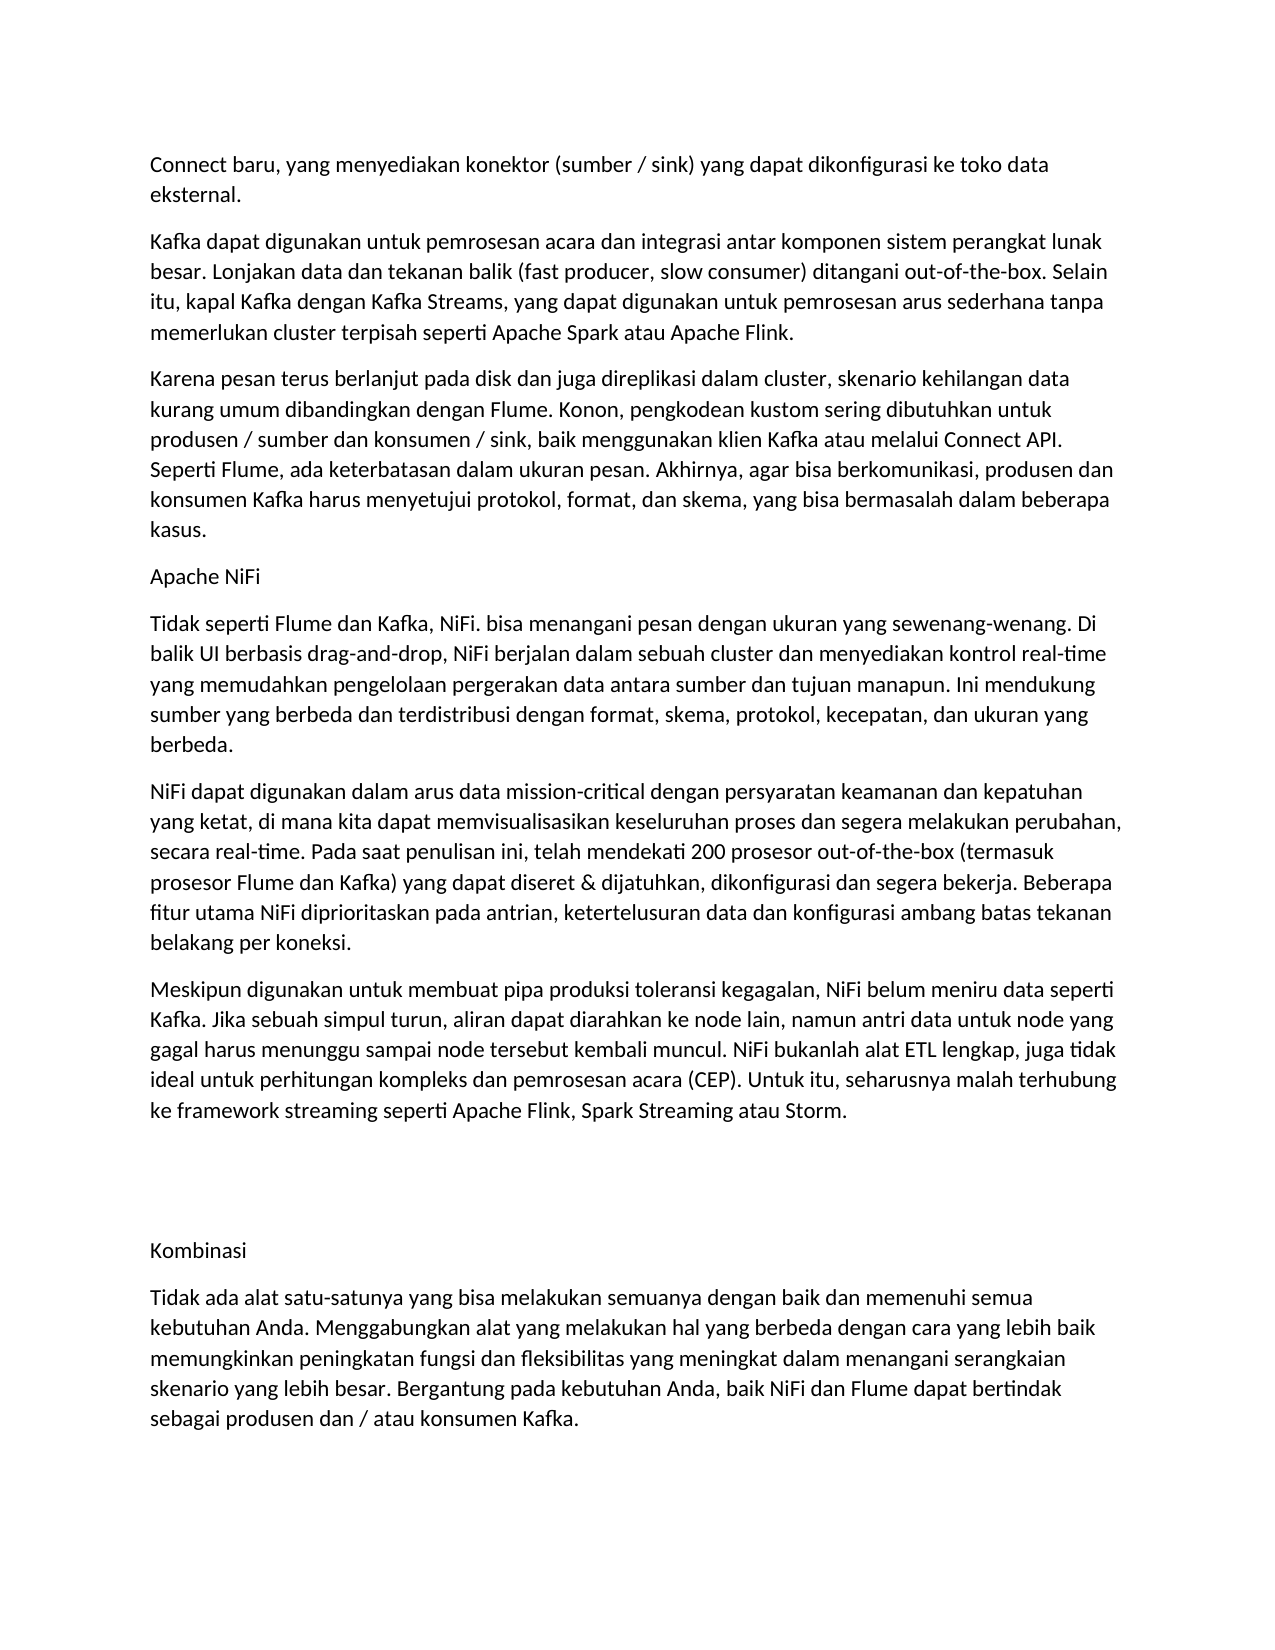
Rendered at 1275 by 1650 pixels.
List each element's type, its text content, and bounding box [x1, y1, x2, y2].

text NiFi dapat digunakan dalam arus data mission-critical dengan persyaratan keamanan dan kepatuhan yang ketat, di mana kita dapat memvisualisasikan keseluruhan proses dan segera melakukan perubahan, secara real-time. Pada saat penulisan ini, telah mendekati 200 prosesor out-of-the-box (termasuk prosesor Flume dan Kafka) yang dapat diseret & dijatuhkan, dikonfigurasi dan segera bekerja. Beberapa fitur utama NiFi diprioritaskan pada antrian, ketertelusuran data dan konfigurasi ambang batas tekanan belakang per koneksi. [150, 777, 1125, 956]
text Tidak seperti Flume dan Kafka, NiFi. bisa menangani pesan dengan ukuran yang sewenang-wenang. Di balik UI berbasis drag-and-drop, NiFi berjalan dalam sebuah cluster dan menyediakan kontrol real-time yang memudahkan pengelolaan pergerakan data antara sumber dan tujuan manapun. Ini mendukung sumber yang berbeda dan terdistribusi dengan format, skema, protokol, kecepatan, dan ukuran yang berbeda. [150, 609, 1125, 758]
text Kafka dapat digunakan untuk pemrosesan acara dan integrasi antar komponen sistem perangkat lunak besar. Lonjakan data dan tekanan balik (fast producer, slow consumer) ditangani out-of-the-box. Selain itu, kapal Kafka dengan Kafka Streams, yang dapat digunakan untuk pemrosesan arus sederhana tanpa memerlukan cluster terpisah seperti Apache Spark atau Apache Flink. [150, 227, 1125, 346]
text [150, 150, 1125, 208]
text Meskipun digunakan untuk membuat pipa produksi toleransi kegagalan, NiFi belum meniru data seperti Kafka. Jika sebuah simpul turun, aliran dapat diarahkan ke node lain, namun antri data untuk node yang gagal harus menunggu sampai node tersebut kembali muncul. NiFi bukanlah alat ETL lengkap, juga tidak ideal untuk perhitungan kompleks dan pemrosesan acara (CEP). Untuk itu, seharusnya malah terhubung ke framework streaming seperti Apache Flink, Spark Streaming atau Storm. [150, 975, 1125, 1124]
text Karena pesan terus berlanjut pada disk dan juga direplikasi dalam cluster, skenario kehilangan data kurang umum dibandingkan dengan Flume. Konon, pengkodean kustom sering dibutuhkan untuk produsen / sumber dan konsumen / sink, baik menggunakan klien Kafka atau melalui Connect API. Seperti Flume, ada keterbatasan dalam ukuran pesan. Akhirnya, agar bisa berkomunikasi, produsen dan konsumen Kafka harus menyetujui protokol, format, dan skema, yang bisa bermasalah dalam beberapa kasus. [150, 364, 1125, 544]
text Tidak ada alat satu-satunya yang bisa melakukan semuanya dengan baik dan memenuhi semua kebutuhan Anda. Menggabungkan alat yang melakukan hal yang berbeda dengan cara yang lebih baik memungkinkan peningkatan fungsi dan fleksibilitas yang meningkat dalam menangani serangkaian skenario yang lebih besar. Bergantung pada kebutuhan Anda, baik NiFi dan Flume dapat bertindak sebagai produsen dan / atau konsumen Kafka. [150, 1283, 1125, 1432]
text Apache NiFi [150, 562, 1125, 591]
text Kombinasi [150, 1236, 1125, 1264]
